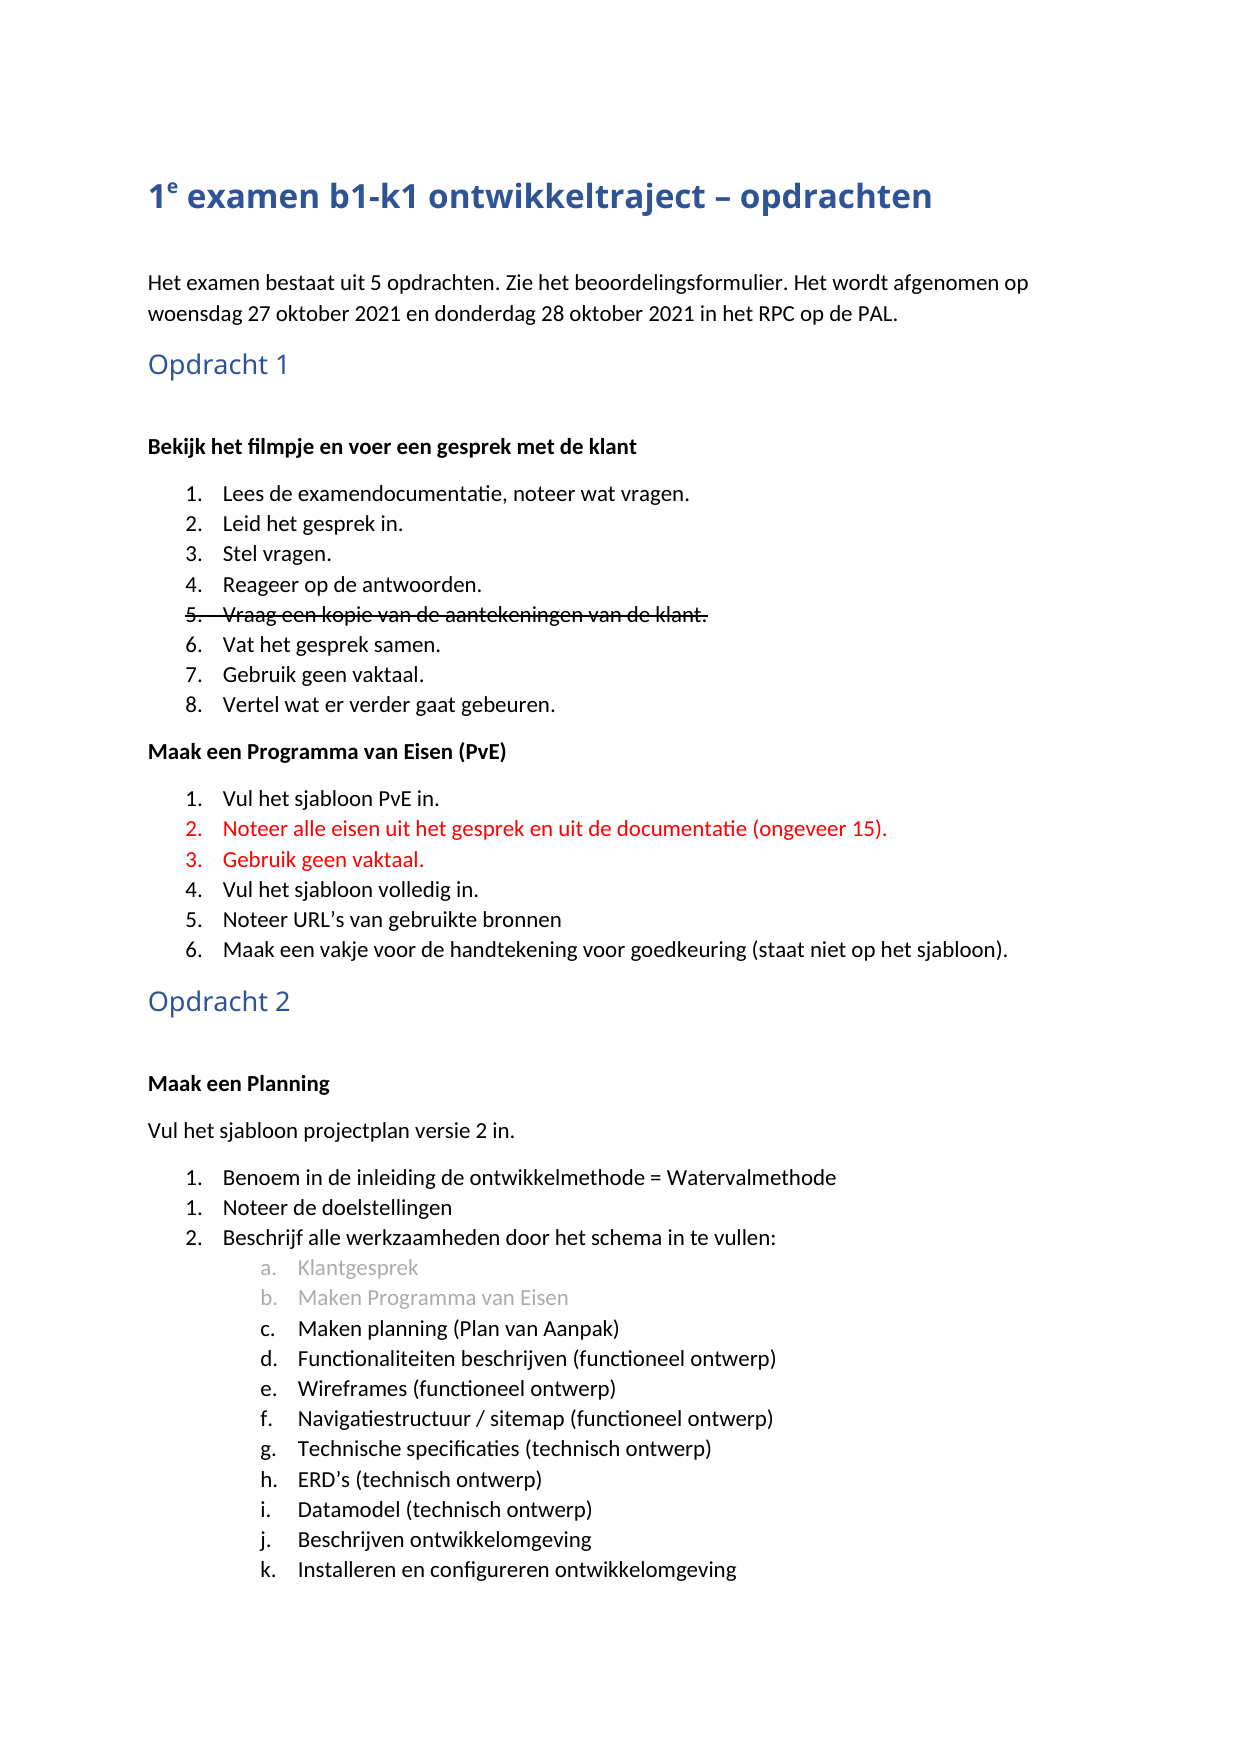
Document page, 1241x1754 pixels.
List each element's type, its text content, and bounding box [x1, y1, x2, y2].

list Functionaliteiten beschrijven (functioneel ontwerp) [260, 1344, 1093, 1372]
subtitle Opdracht 2 [148, 982, 1093, 1019]
subtitle Opdracht 1 [148, 346, 1093, 382]
list Lees de examendocumentatie, noteer wat vragen. [185, 479, 1093, 507]
list Noteer URL’s van gebruikte bronnen [185, 905, 1093, 933]
list Gebruik geen vaktaal. [185, 660, 1093, 688]
list Noteer de doelstellingen [185, 1193, 1093, 1221]
text Het examen bestaat uit 5 opdrachten. Zie het beoordelingsformulier. Het wordt afgenomen op woensdag 27 oktober 2021 en donderdag 28 oktober 2021 in het RPC op de PAL. [148, 268, 1093, 327]
list Reageer op de antwoorden. [185, 570, 1093, 598]
list Maken planning (Plan van Aanpak) [260, 1314, 1093, 1342]
list Vat het gesprek samen. [185, 630, 1093, 658]
list Beschrijf alle werkzaamheden door het schema in te vullen: [185, 1223, 1093, 1251]
list Vul het sjabloon volledig in. [185, 875, 1093, 903]
list Benoem in de inleiding de ontwikkelmethode = Watervalmethode [185, 1163, 1093, 1191]
list Noteer alle eisen uit het gesprek en uit de documentatie (ongeveer 15). [185, 814, 1093, 842]
list Technische specificaties (technisch ontwerp) [260, 1434, 1093, 1462]
list Datamodel (technisch ontwerp) [260, 1495, 1093, 1523]
text Bekijk het filmpje en voer een gesprek met de klant [148, 432, 1093, 460]
list Leid het gesprek in. [185, 509, 1093, 537]
list Beschrijven ontwikkelomgeving [260, 1525, 1093, 1553]
text Maak een Planning [148, 1069, 1093, 1097]
text Vul het sjabloon projectplan versie 2 in. [148, 1116, 1093, 1144]
list Maken Programma van Eisen [260, 1283, 1093, 1311]
list Maak een vakje voor de handtekening voor goedkeuring (staat niet op het sjabloon). [185, 935, 1093, 963]
list Installeren en configureren ontwikkelomgeving [260, 1555, 1093, 1583]
list Vraag een kopie van de aantekeningen van de klant. [185, 600, 1093, 628]
list Stel vragen. [185, 539, 1093, 567]
list Vul het sjabloon PvE in. [185, 784, 1093, 812]
subtitle 1e examen b1-k1 ontwikkeltraject – opdrachten [148, 173, 1093, 218]
text Maak een Programma van Eisen (PvE) [148, 737, 1093, 765]
list Vertel wat er verder gaat gebeuren. [185, 691, 1093, 718]
list Klantgesprek [260, 1253, 1093, 1281]
list Navigatiestructuur / sitemap (functioneel ontwerp) [260, 1404, 1093, 1432]
list Wireframes (functioneel ontwerp) [260, 1374, 1093, 1402]
list Gebruik geen vaktaal. [185, 845, 1093, 873]
list ERD’s (technisch ontwerp) [260, 1465, 1093, 1493]
